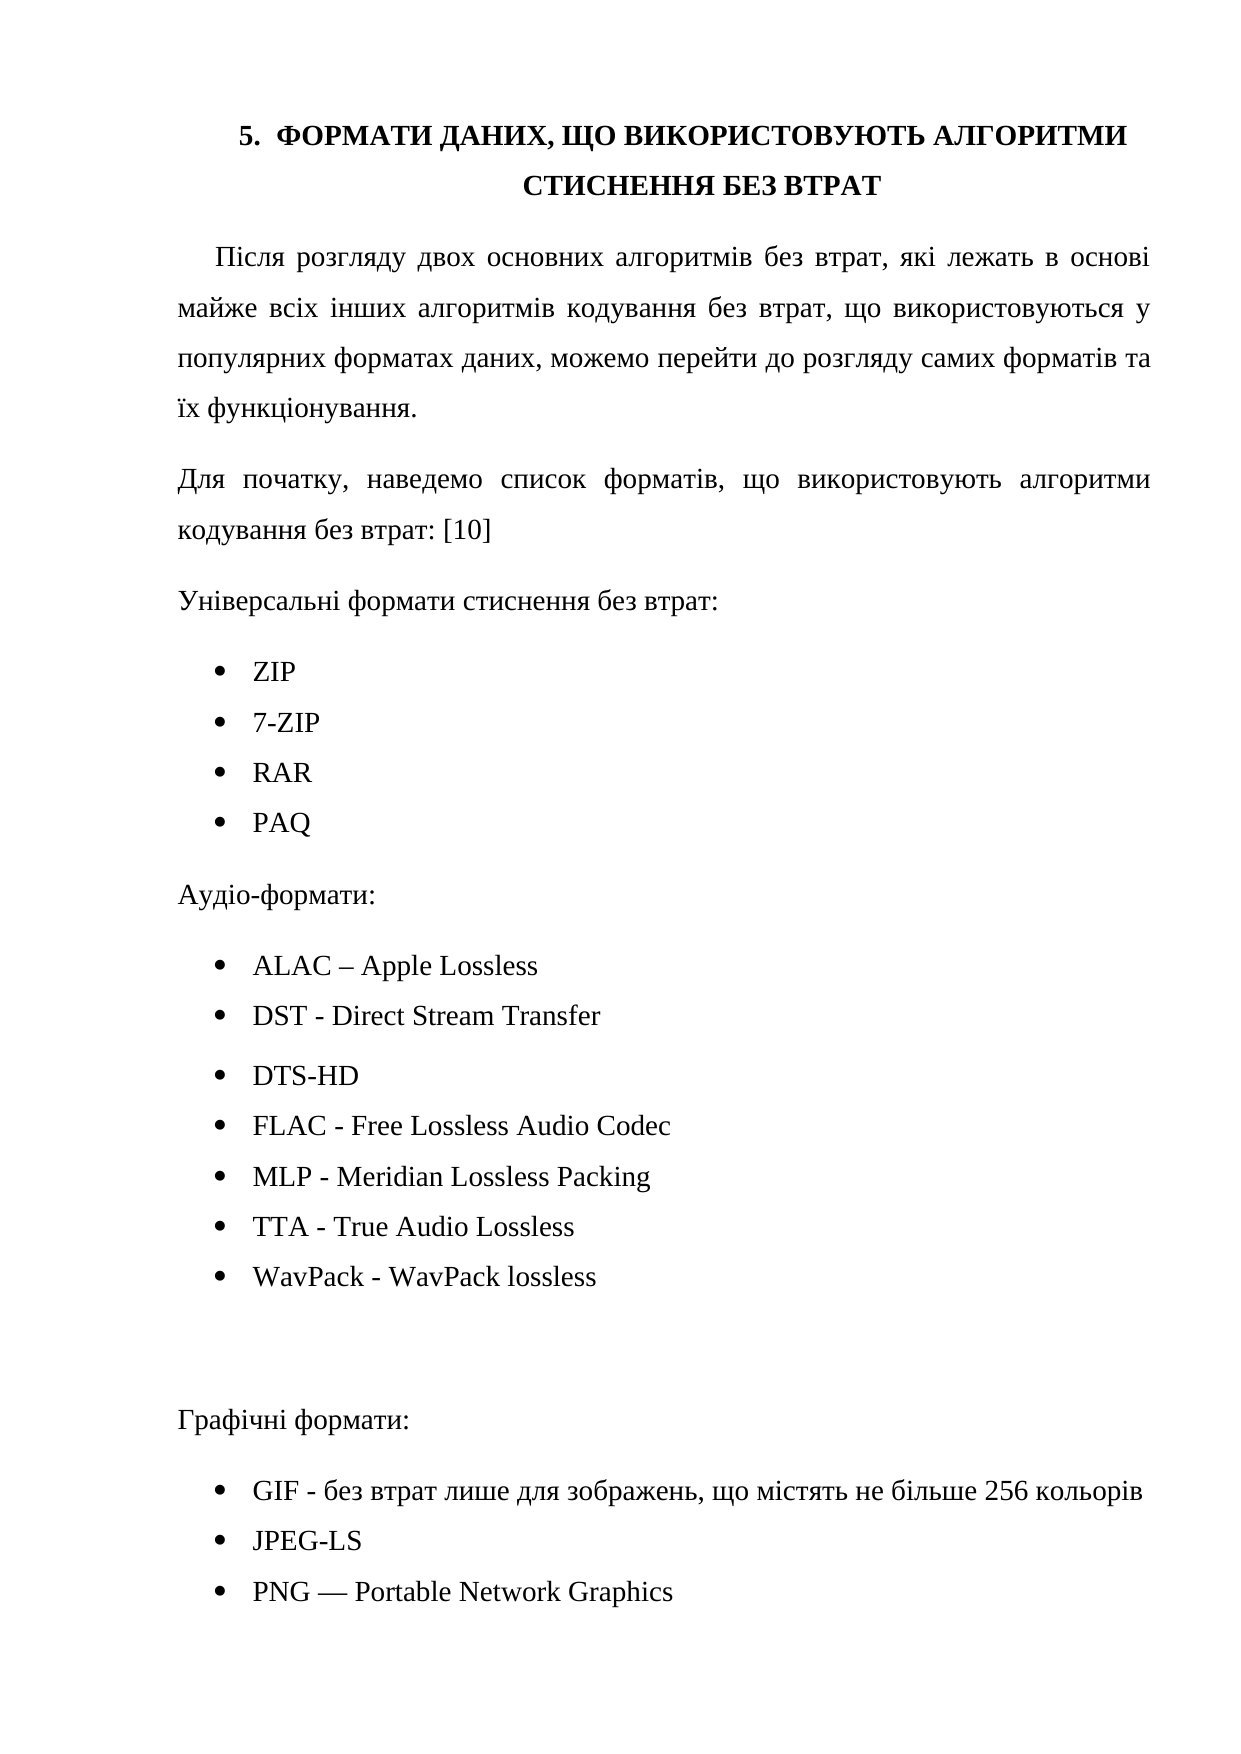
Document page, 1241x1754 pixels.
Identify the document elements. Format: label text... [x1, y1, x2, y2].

list GIF - без втрат лише для зображень, що містять не більше 256 кольорів [215, 1473, 1152, 1507]
list WavPack - WavPack lossless [215, 1259, 1152, 1293]
list ZIP [215, 654, 1152, 688]
list DTS-HD [215, 1058, 1152, 1091]
list ФОРМАТИ ДАНИХ, ЩО ВИКОРИСТОВУЮТЬ АЛГОРИТМИ СТИСНЕННЯ БЕЗ ВТРАТ [215, 118, 1152, 202]
list ALAC – Apple Lossless [215, 948, 1152, 982]
text Після розгляду двох основних алгоритмів без втрат, які лежать в основі майже всіх інших алгоритмів кодування без втрат, що використовуються у популярних форматах даних, можемо перейти до розгляду самих форматів та їх функціонування. [177, 239, 1152, 424]
list PAQ [215, 806, 1152, 839]
list PNG — Portable Network Graphics [215, 1574, 1152, 1607]
text Графічні формати: [177, 1402, 1152, 1435]
text Для початку, наведемо список форматів, що використовують алгоритми кодування без втрат: [10] [177, 462, 1152, 546]
list FLAC - Free Lossless Audio Codec [215, 1108, 1152, 1142]
text Аудіо-формати: [177, 877, 1152, 910]
list RAR [215, 755, 1152, 789]
list TTA - True Audio Lossless [215, 1209, 1152, 1243]
list 7-ZIP [215, 705, 1152, 738]
list DST - Direct Stream Transfer [215, 998, 1152, 1032]
list MLP - Meridian Lossless Packing [215, 1159, 1152, 1192]
list JPEG-LS [215, 1523, 1152, 1557]
text Універсальні формати стиснення без втрат: [177, 583, 1152, 617]
